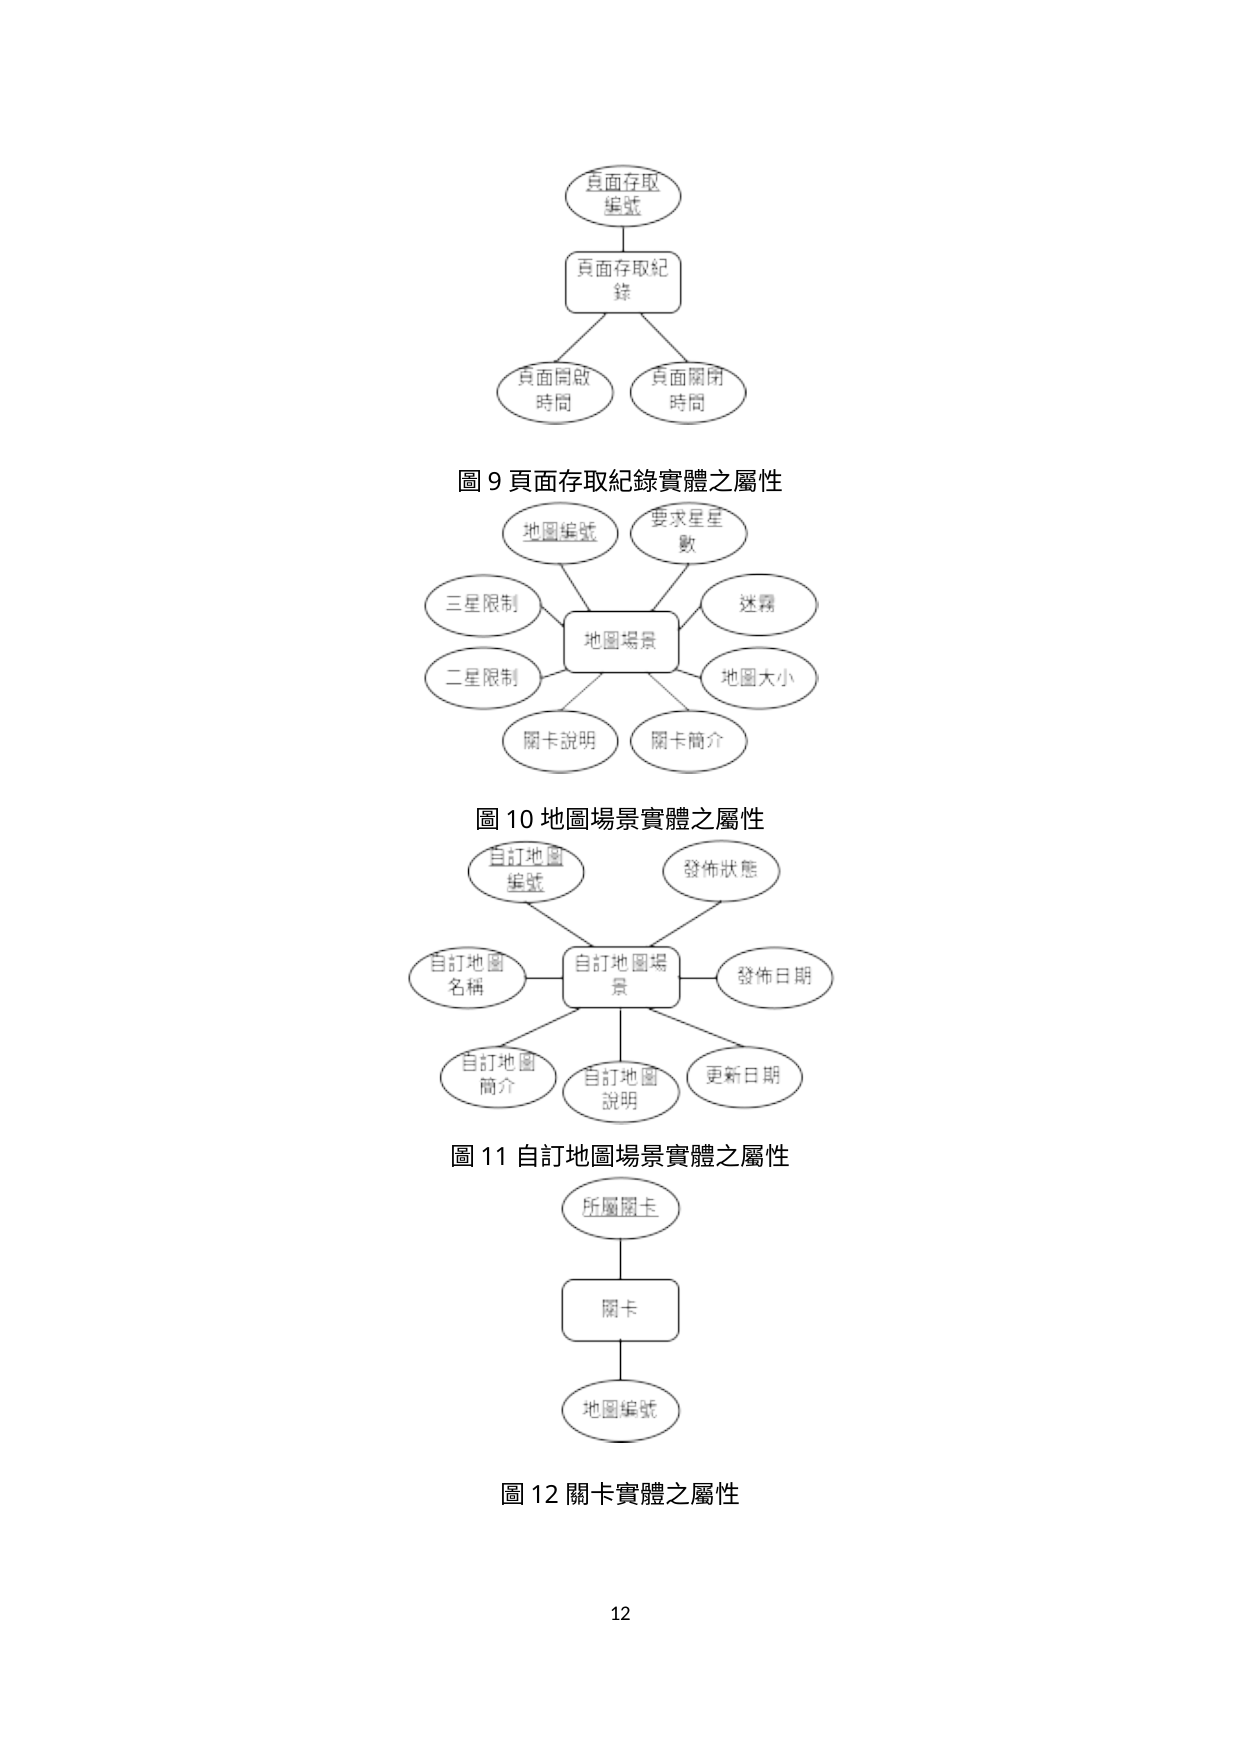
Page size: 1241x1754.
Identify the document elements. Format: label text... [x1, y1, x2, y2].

text 圖10 地圖場景實體之屬性 [148, 799, 1092, 836]
text 圖12 關卡實體之屬性 [148, 1474, 1092, 1511]
text 圖9 頁面存取紀錄實體之屬性 [148, 461, 1092, 499]
text 圖11 自訂地圖場景實體之屬性 [148, 1136, 1092, 1174]
